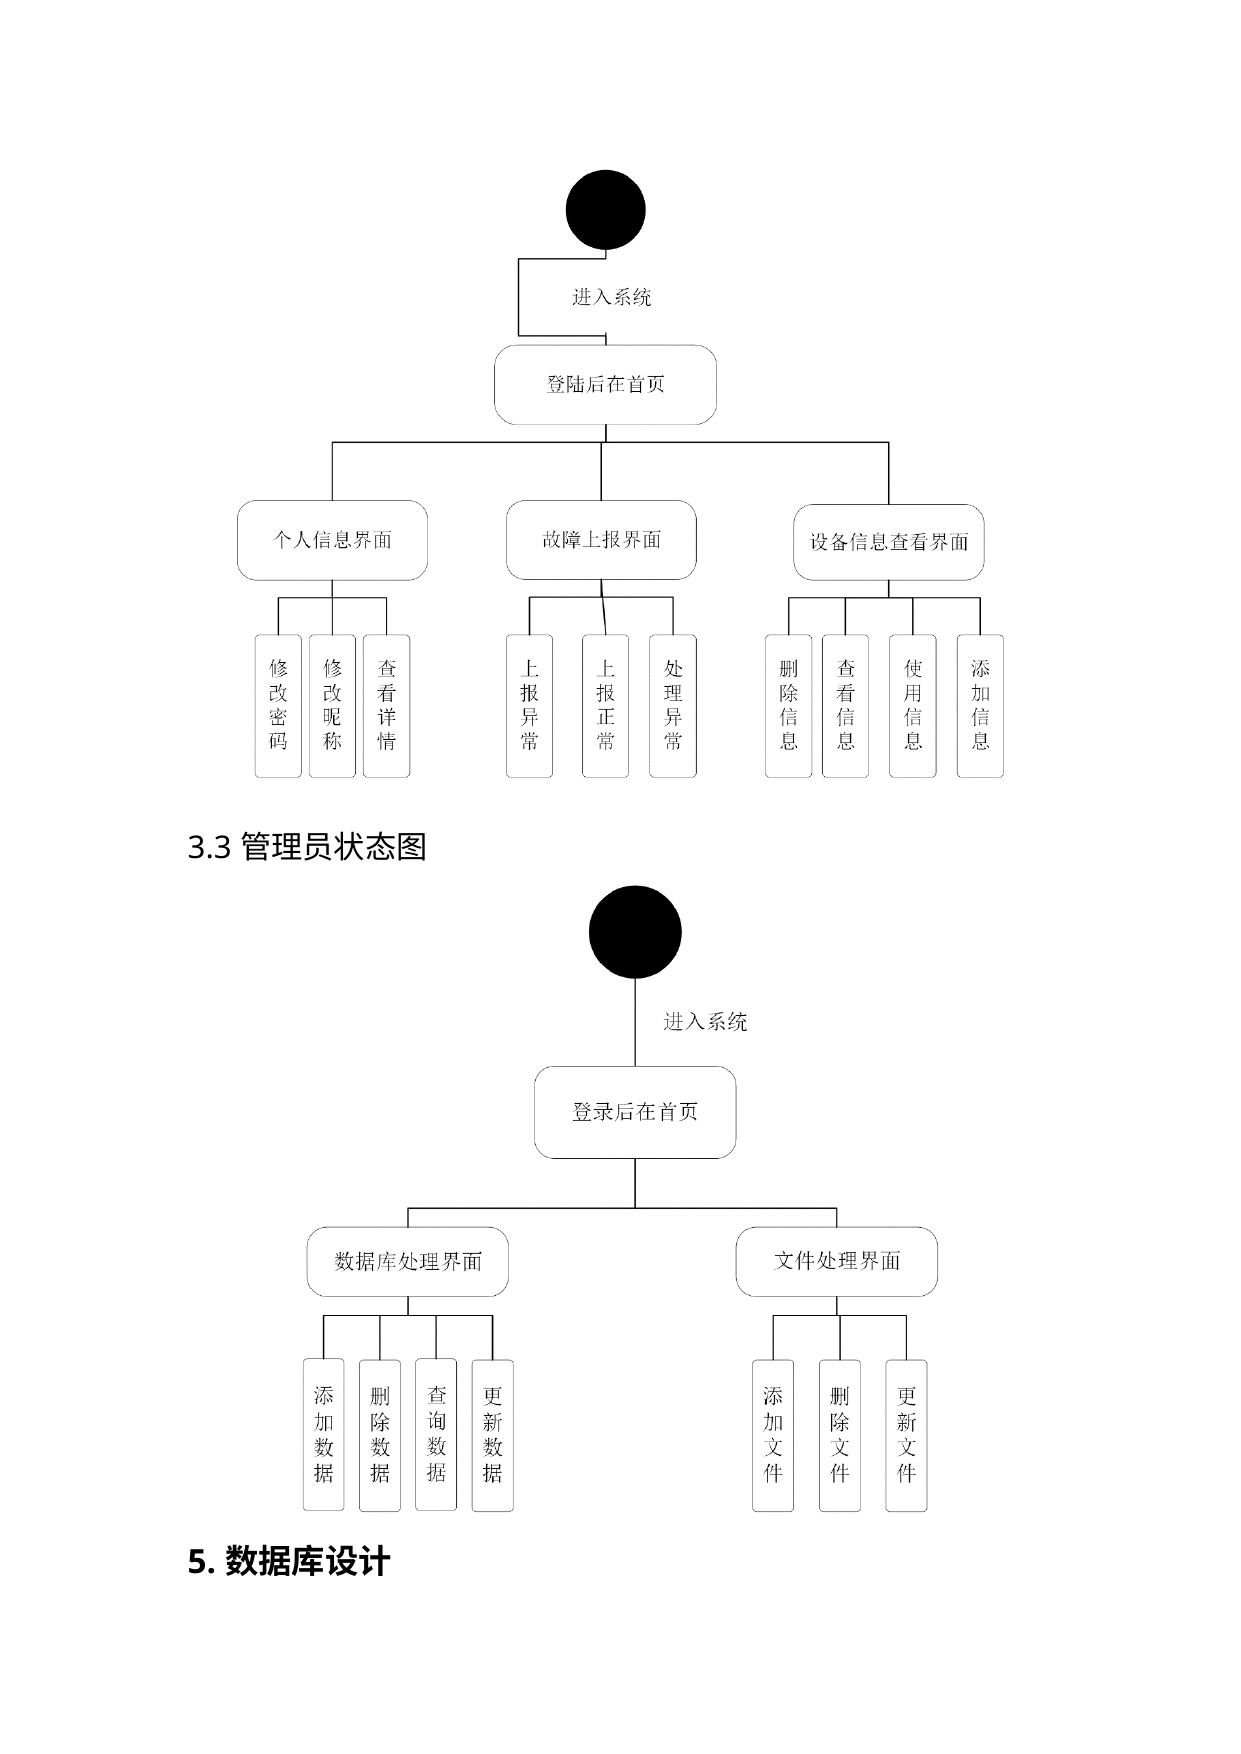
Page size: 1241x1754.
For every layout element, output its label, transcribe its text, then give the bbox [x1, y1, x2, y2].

text 5. 数据库设计 [187, 1527, 1053, 1592]
picture [228, 162, 1012, 786]
text 3.3 管理员状态图 [187, 812, 1053, 877]
picture [293, 877, 947, 1521]
